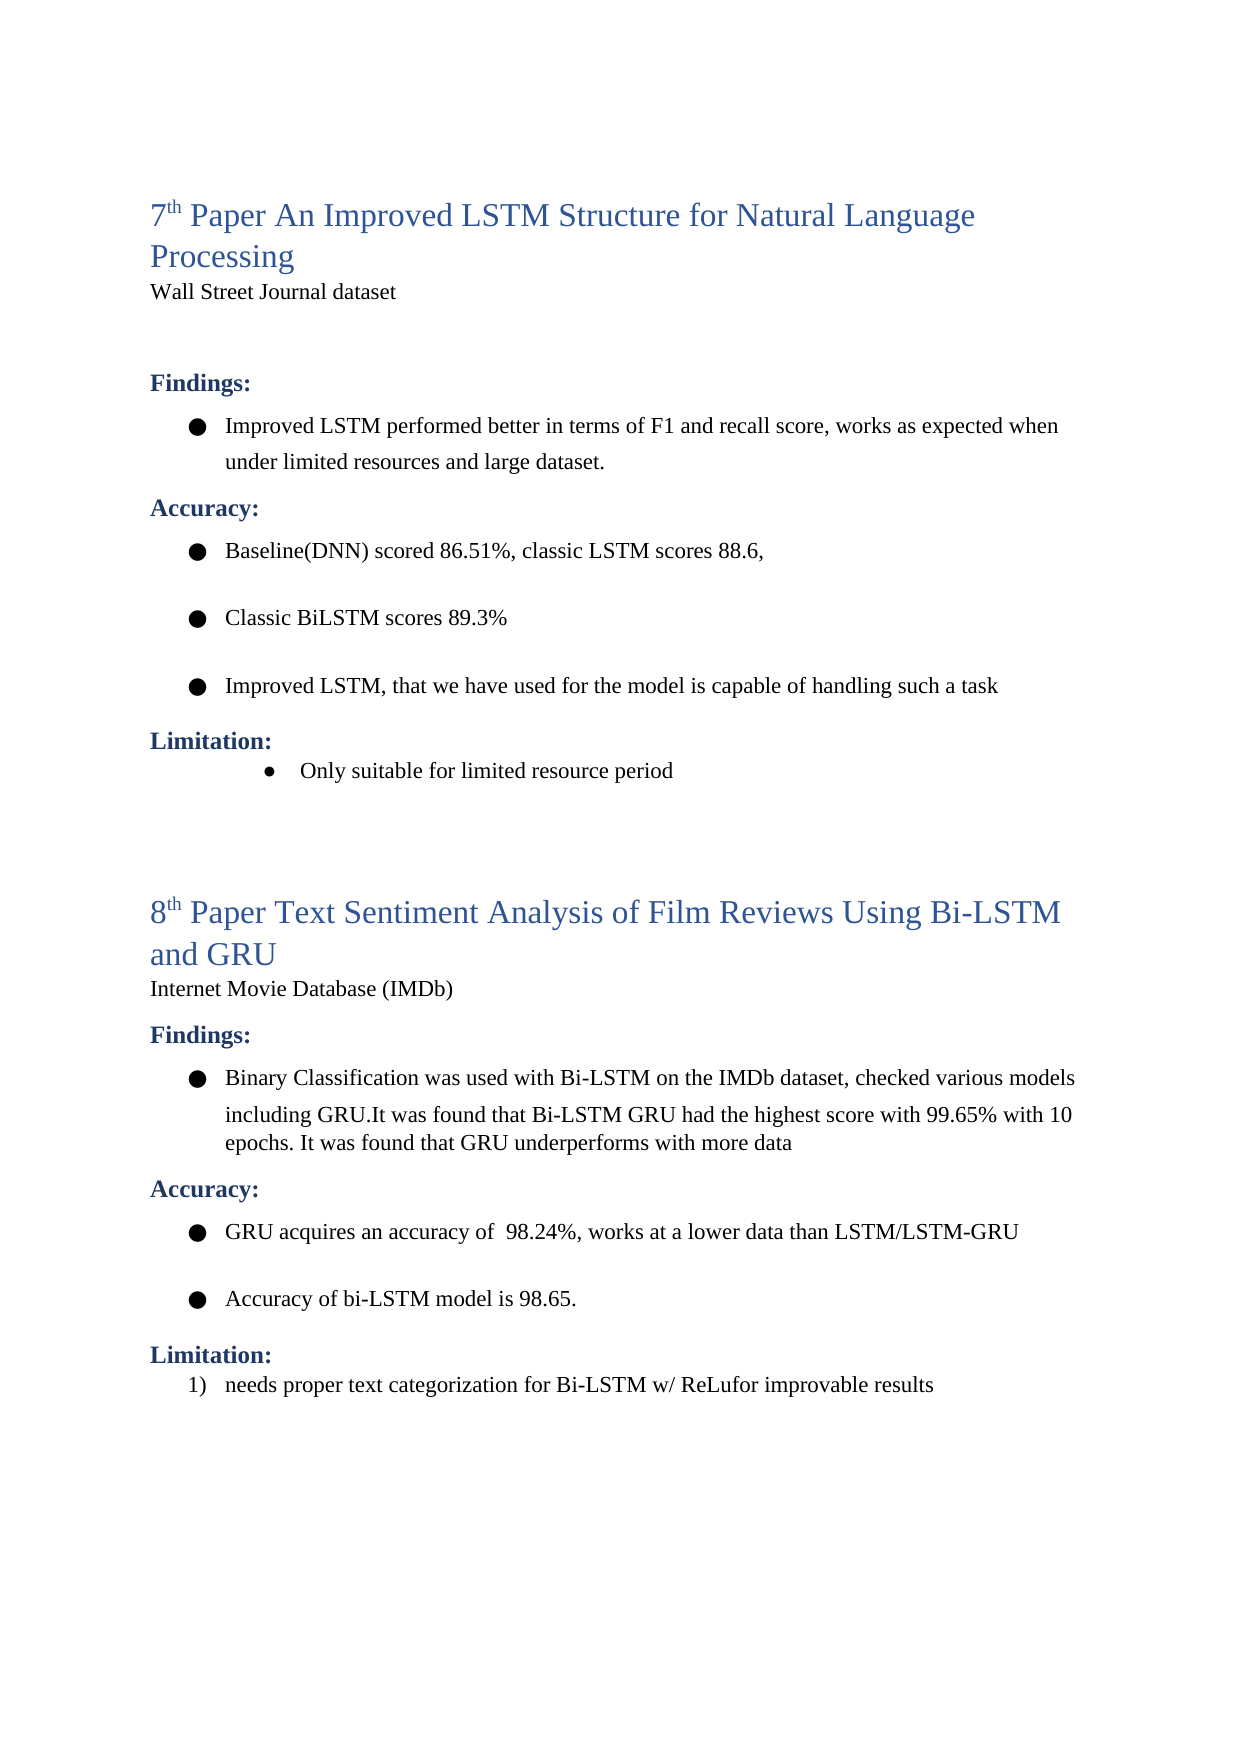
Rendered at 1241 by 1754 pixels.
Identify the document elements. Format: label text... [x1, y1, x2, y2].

text Wall Street Journal dataset [150, 278, 1090, 304]
subtitle Limitation: [150, 726, 1090, 755]
list Improved LSTM, that we have used for the model is capable of handling such a task [187, 659, 1090, 706]
subtitle Accuracy: [150, 493, 1090, 522]
list Only suitable for limited resource period [262, 757, 1090, 784]
subtitle Findings: [150, 368, 1090, 397]
list Classic BiLSTM scores 89.3% [187, 592, 1090, 639]
list Improved LSTM performed better in terms of F1 and recall score, works as expected when under limited resources and large dataset. [187, 399, 1090, 474]
list Baseline(DNN) scored 86.51%, classic LSTM scores 88.6, [187, 524, 1090, 571]
list Accuracy of bi-LSTM model is 98.65. [187, 1273, 1090, 1320]
subtitle Accuracy: [150, 1174, 1090, 1203]
subtitle 8th Paper Text Sentiment Analysis of Film Reviews Using Bi-LSTM and GRU [150, 893, 1090, 972]
list needs proper text categorization for Bi-LSTM w/ ReLufor improvable results [187, 1371, 1090, 1397]
list GRU acquires an accuracy of 98.24%, works at a lower data than LSTM/LSTM-GRU [187, 1205, 1090, 1252]
text Internet Movie Database (IMDb) [150, 976, 1090, 1002]
subtitle 7th Paper An Improved LSTM Structure for Natural Language Processing [150, 195, 1090, 275]
subtitle Limitation: [150, 1340, 1090, 1369]
list Binary Classification was used with Bi-LSTM on the IMDb dataset, checked various models including GRU.It was found that Bi-LSTM GRU had the highest score with 99.65% with 10 epochs. It was found that GRU underperforms with more data [187, 1052, 1090, 1156]
subtitle Findings: [150, 1021, 1090, 1049]
